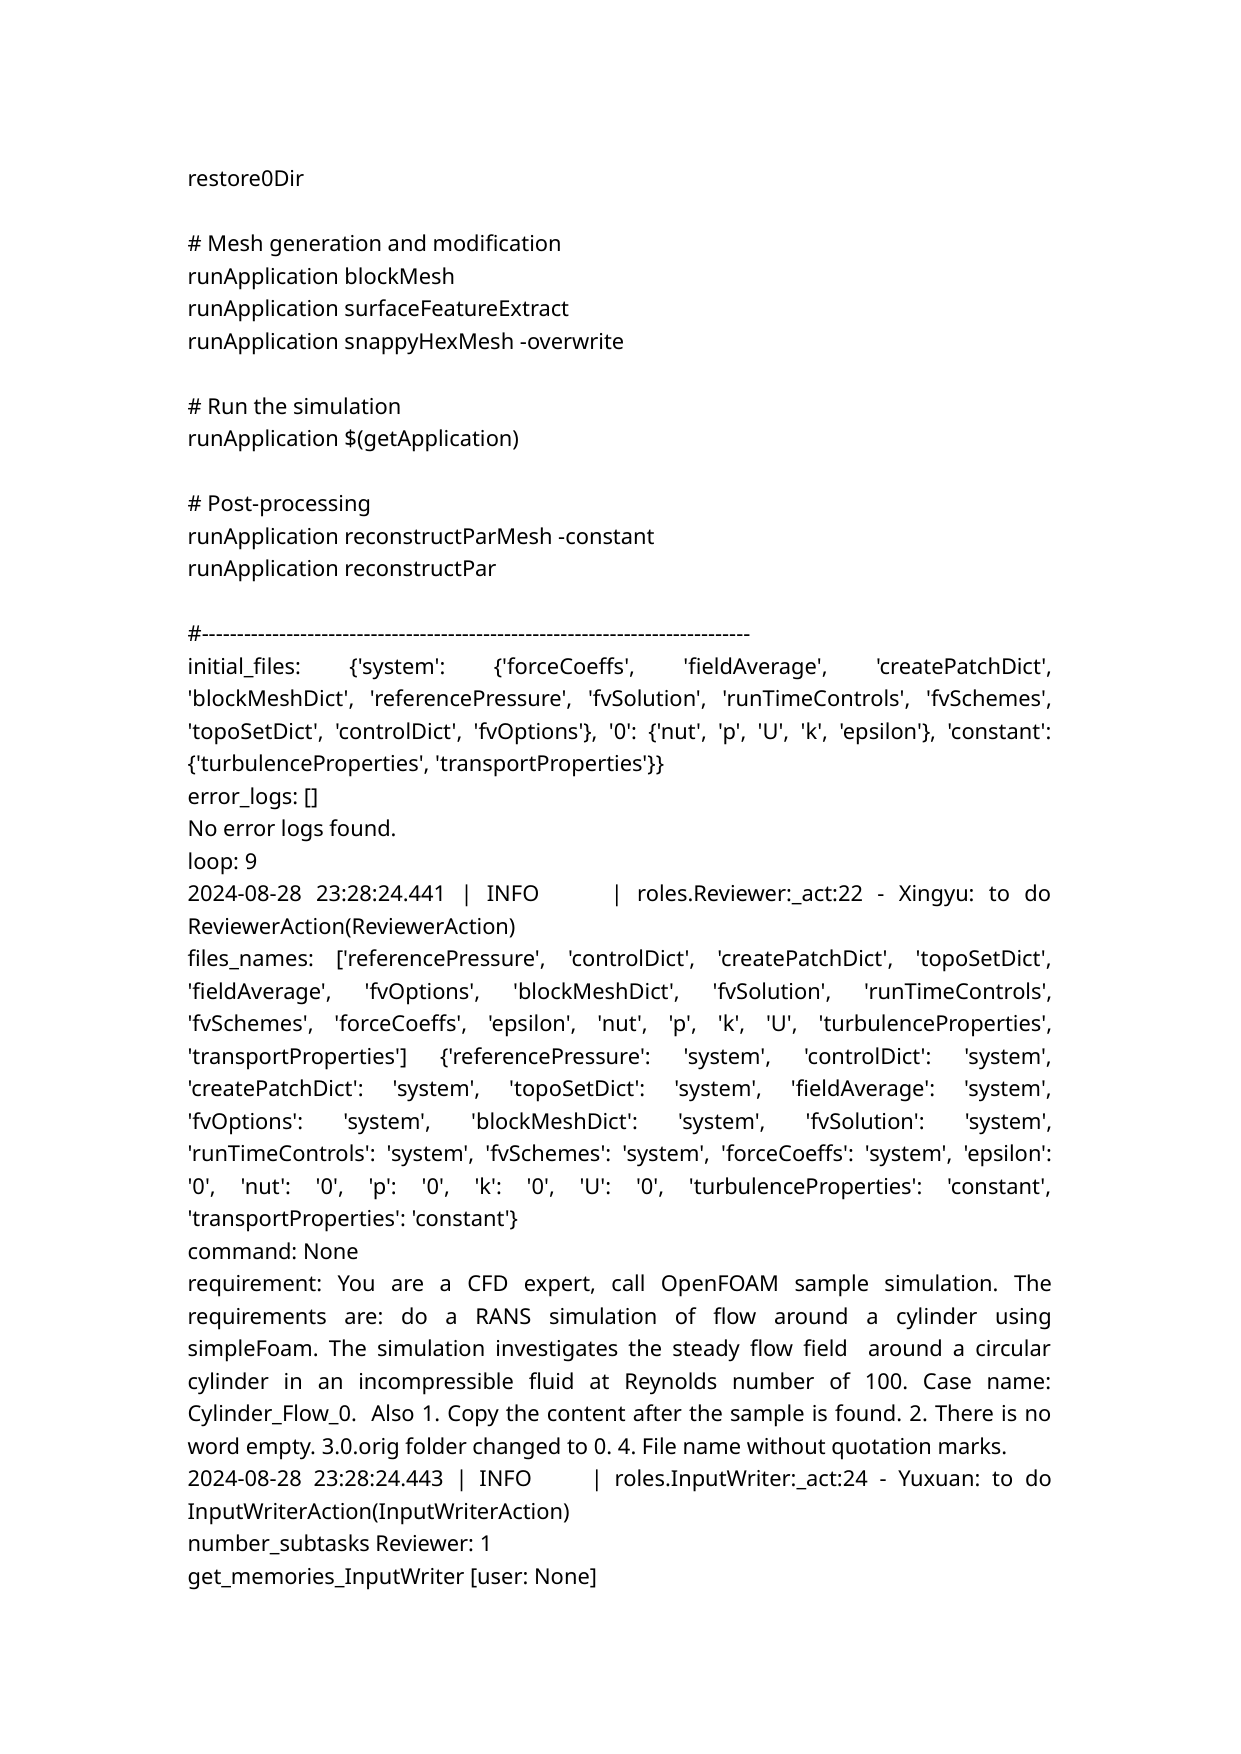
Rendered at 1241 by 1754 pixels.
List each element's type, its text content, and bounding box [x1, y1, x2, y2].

text # Post-processing [187, 487, 1053, 519]
text runApplication snappyHexMesh -overwrite [187, 324, 1053, 357]
text files_names: ['referencePressure', 'controlDict', 'createPatchDict', 'topoSetDict', 'fieldAverage', 'fvOptions', 'blockMeshDict', 'fvSolution', 'runTimeControls', 'fvSchemes', 'forceCoeffs', 'epsilon', 'nut', 'p', 'k', 'U', 'turbulenceProperties', 'transportProperties'] {'referencePressure': 'system', 'controlDict': 'system', 'createPatchDict': 'system', 'topoSetDict': 'system', 'fieldAverage': 'system', 'fvOptions': 'system', 'blockMeshDict': 'system', 'fvSolution': 'system', 'runTimeControls': 'system', 'fvSchemes': 'system', 'forceCoeffs': 'system', 'epsilon': '0', 'nut': '0', 'p': '0', 'k': '0', 'U': '0', 'turbulenceProperties': 'constant', 'transportProperties': 'constant'} [187, 942, 1053, 1234]
text 2024-08-28 23:28:24.443 | INFO | roles.InputWriter:_act:24 - Yuxuan: to do InputWriterAction(InputWriterAction) [187, 1462, 1053, 1527]
text # Mesh generation and modification [187, 227, 1053, 259]
text #------------------------------------------------------------------------------ [187, 617, 1053, 649]
text runApplication blockMesh [187, 259, 1053, 292]
text restore0Dir [187, 162, 1053, 194]
text runApplication surfaceFeatureExtract [187, 292, 1053, 324]
text 2024-08-28 23:28:24.441 | INFO | roles.Reviewer:_act:22 - Xingyu: to do ReviewerAction(ReviewerAction) [187, 877, 1053, 942]
text command: None [187, 1234, 1053, 1267]
text No error logs found. [187, 812, 1053, 844]
text error_logs: [] [187, 779, 1053, 812]
text number_subtasks Reviewer: 1 [187, 1527, 1053, 1559]
text initial_files: {'system': {'forceCoeffs', 'fieldAverage', 'createPatchDict', 'blockMeshDict', 'referencePressure', 'fvSolution', 'runTimeControls', 'fvSchemes', 'topoSetDict', 'controlDict', 'fvOptions'}, '0': {'nut', 'p', 'U', 'k', 'epsilon'}, 'constant': {'turbulenceProperties', 'transportProperties'}} [187, 649, 1053, 779]
text runApplication reconstructParMesh -constant [187, 519, 1053, 552]
text requirement: You are a CFD expert, call OpenFOAM sample simulation. The requirements are: do a RANS simulation of flow around a cylinder using simpleFoam. The simulation investigates the steady flow field around a circular cylinder in an incompressible fluid at Reynolds number of 100. Case name: Cylinder_Flow_0. Also 1. Copy the content after the sample is found. 2. There is no word empty. 3.0.orig folder changed to 0. 4. File name without quotation marks. [187, 1267, 1053, 1462]
text get_memories_InputWriter [user: None] [187, 1559, 1053, 1592]
text runApplication $(getApplication) [187, 422, 1053, 454]
text runApplication reconstructPar [187, 552, 1053, 584]
text # Run the simulation [187, 389, 1053, 422]
text loop: 9 [187, 844, 1053, 877]
